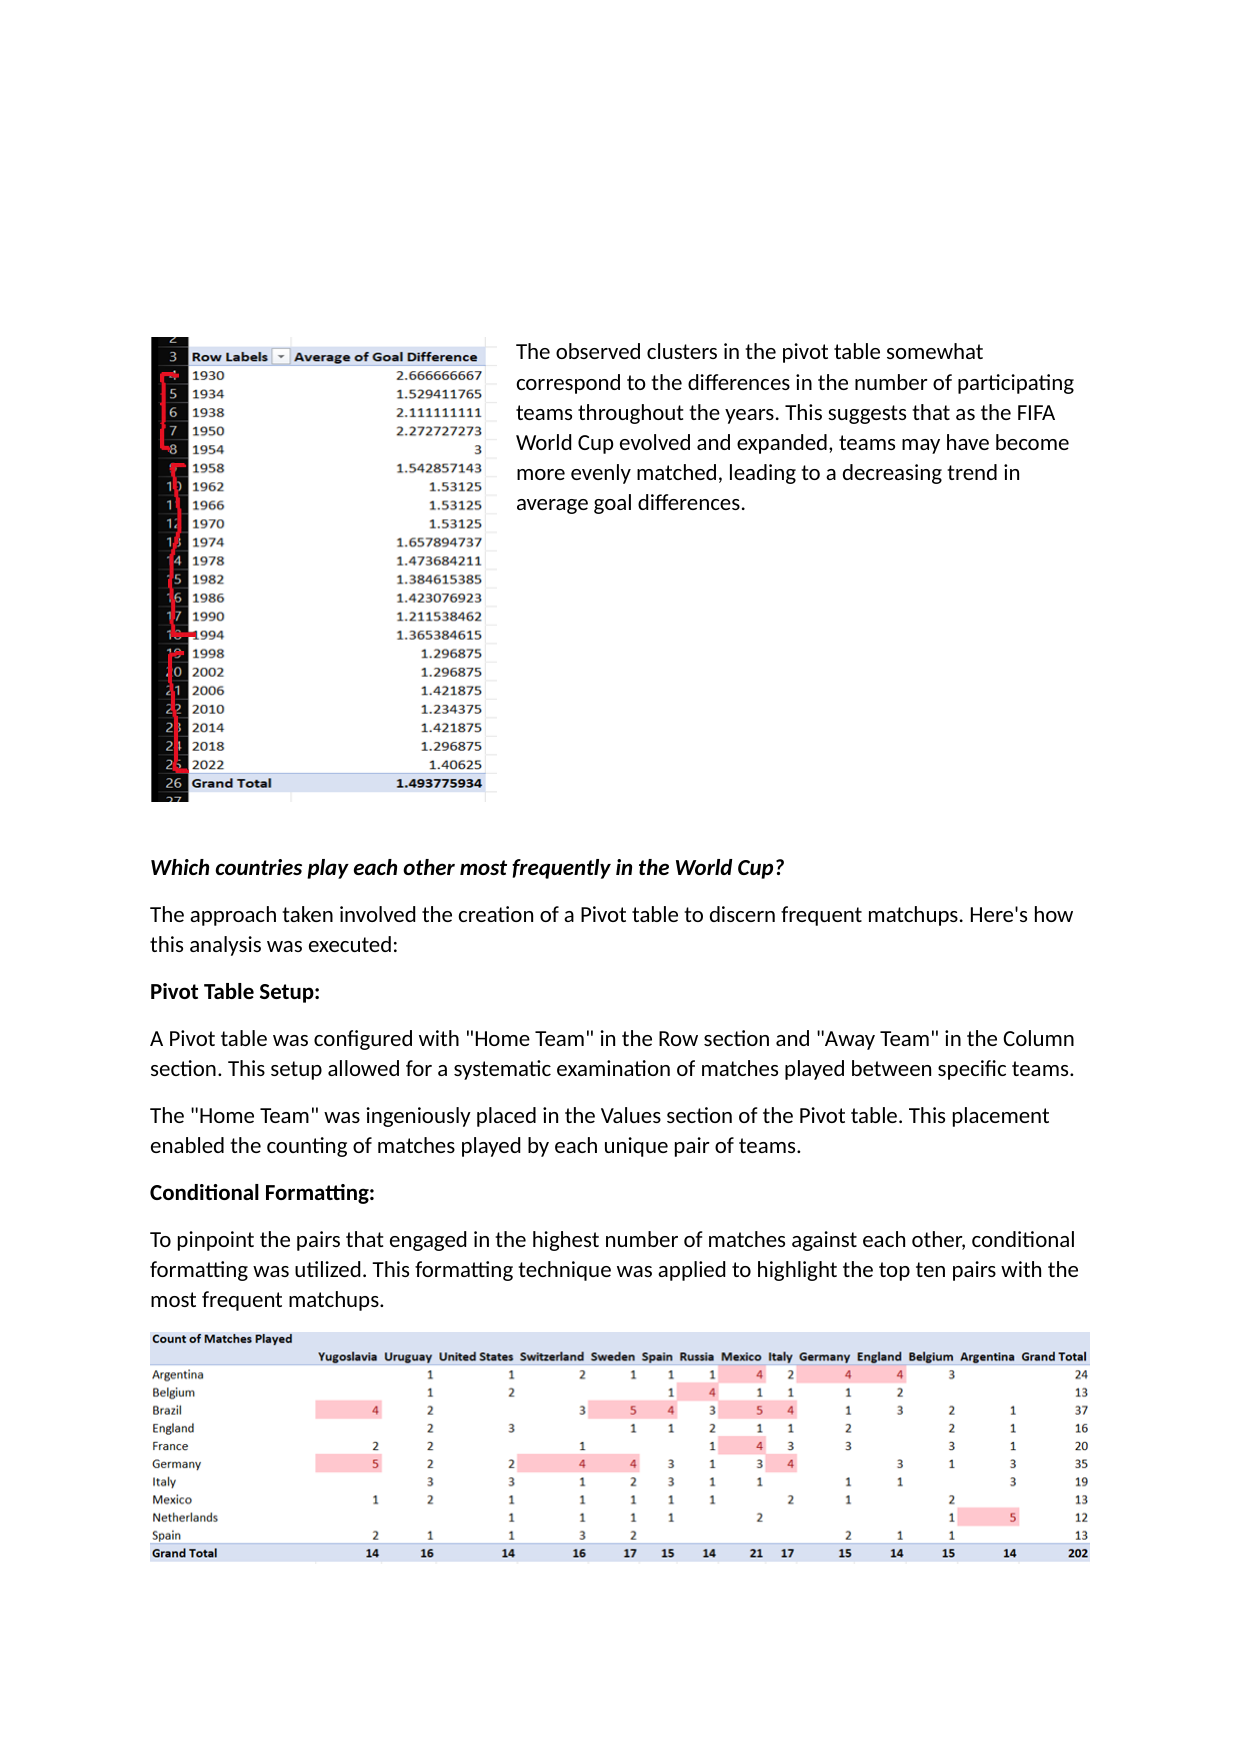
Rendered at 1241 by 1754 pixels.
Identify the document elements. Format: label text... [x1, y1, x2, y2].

text The "Home Team" was ingeniously placed in the Values section of the Pivot table. This placement enabled the counting of matches played by each unique pair of teams. [150, 1101, 1090, 1159]
picture [150, 1332, 1090, 1564]
text The observed clusters in the pivot table somewhat correspond to the differences in the number of participating teams throughout the years. This suggests that as the FIFA World Cup evolved and expanded, teams may have become more evenly matched, leading to a decreasing trend in average goal differences. [497, 337, 1090, 517]
picture [150, 337, 497, 800]
text A Pivot table was configured with "Home Team" in the Row section and "Away Team" in the Column section. This setup allowed for a systematic examination of matches played between specific teams. [150, 1024, 1090, 1082]
text Which countries play each other most frequently in the World Cup? [150, 853, 1090, 881]
text Pivot Table Setup: [150, 977, 1090, 1005]
text To pinpoint the pairs that engaged in the highest number of matches against each other, conditional formatting was utilized. This formatting technique was applied to highlight the top ten pairs with the most frequent matchups. [150, 1225, 1090, 1313]
text The approach taken involved the creation of a Pivot table to discern frequent matchups. Here's how this analysis was executed: [150, 900, 1090, 958]
text Conditional Formatting: [150, 1178, 1090, 1206]
